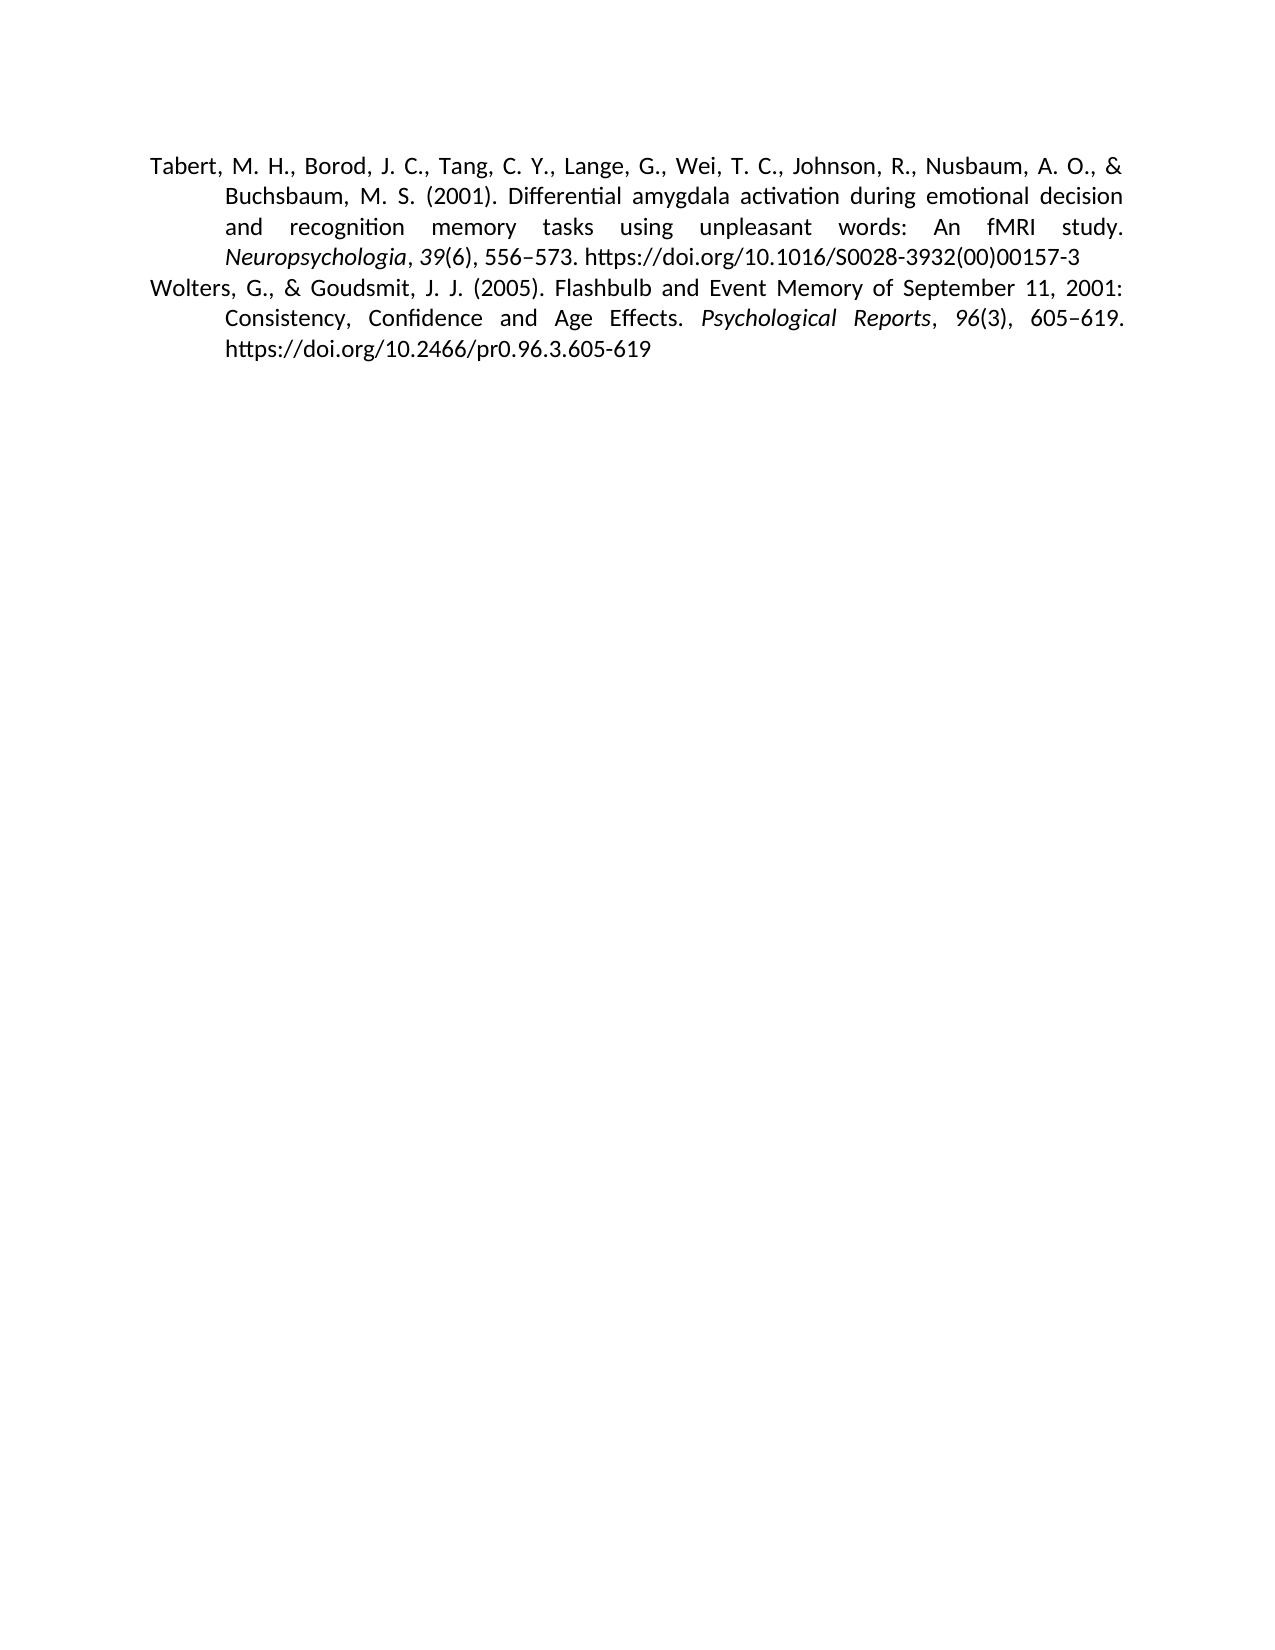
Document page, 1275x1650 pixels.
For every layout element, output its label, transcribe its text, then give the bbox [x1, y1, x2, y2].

text Tabert, M. H., Borod, J. C., Tang, C. Y., Lange, G., Wei, T. C., Johnson, R., Nusbaum, A. O., & Buchsbaum, M. S. (2001). Differential amygdala activation during emotional decision and recognition memory tasks using unpleasant words: An fMRI study. Neuropsychologia, 39(6), 556–573. https://doi.org/10.1016/S0028-3932(00)00157-3 [150, 150, 1125, 272]
text Wolters, G., & Goudsmit, J. J. (2005). Flashbulb and Event Memory of September 11, 2001: Consistency, Confidence and Age Effects. Psychological Reports, 96(3), 605–619. https://doi.org/10.2466/pr0.96.3.605-619 [150, 272, 1125, 364]
